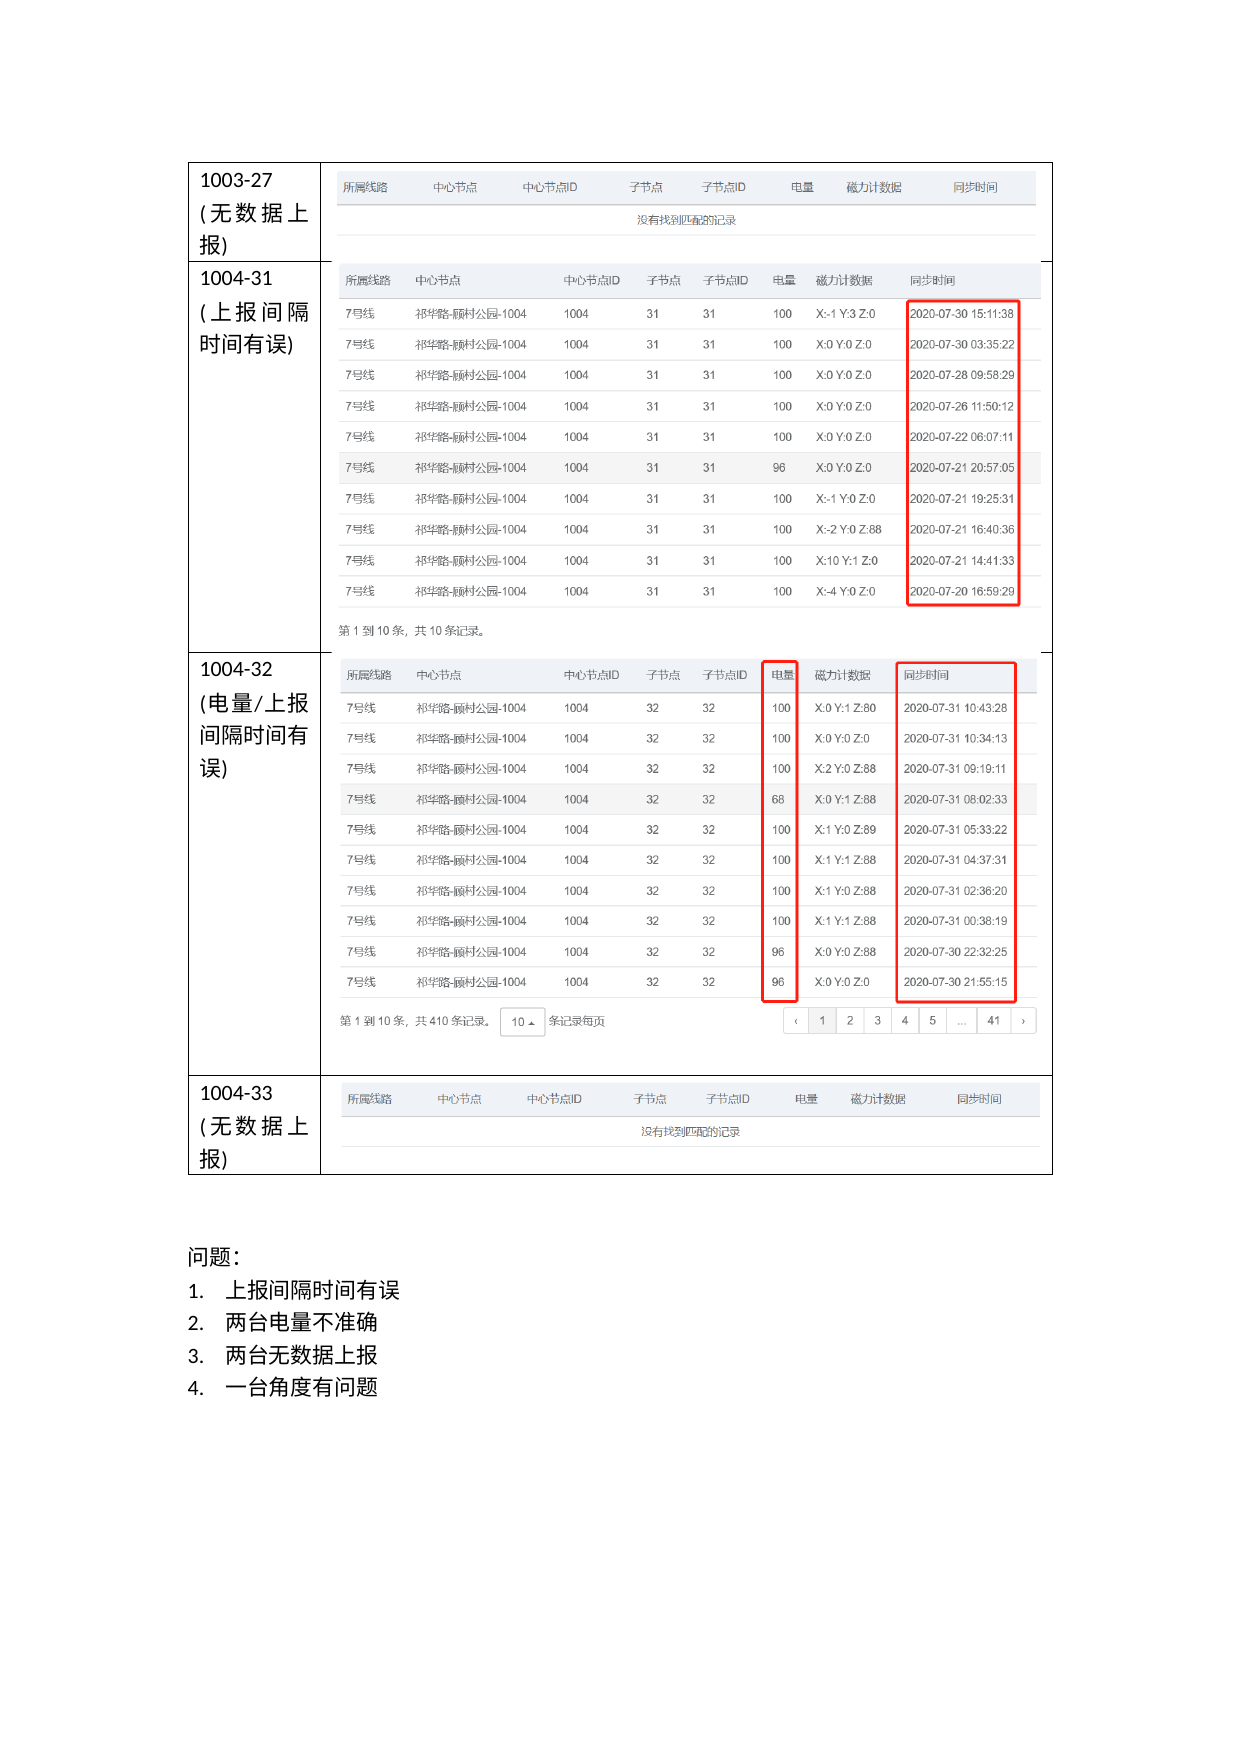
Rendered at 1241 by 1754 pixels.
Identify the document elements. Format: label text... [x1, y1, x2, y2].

table_cell [321, 163, 1052, 261]
list 上报间隔时间有误 [187, 1272, 1053, 1305]
picture [331, 652, 1041, 1047]
table_cell [321, 262, 1052, 652]
text 问题： [187, 1240, 1053, 1272]
table_cell 1003-27 (无数据上报) [189, 163, 320, 261]
list 两台无数据上报 [187, 1337, 1053, 1370]
picture [331, 163, 1041, 246]
table_cell 1004-33 (无数据上报) [189, 1076, 320, 1174]
table_cell 1004-31 (上报间隔时间有误) [189, 262, 320, 652]
picture [331, 261, 1041, 642]
table_cell [321, 1076, 1052, 1174]
table_cell 1004-32 (电量/上报间隔时间有误) [189, 653, 320, 1075]
picture [331, 1076, 1041, 1158]
list 两台电量不准确 [187, 1305, 1053, 1337]
table_cell [321, 653, 1052, 1075]
list 一台角度有问题 [187, 1370, 1053, 1402]
